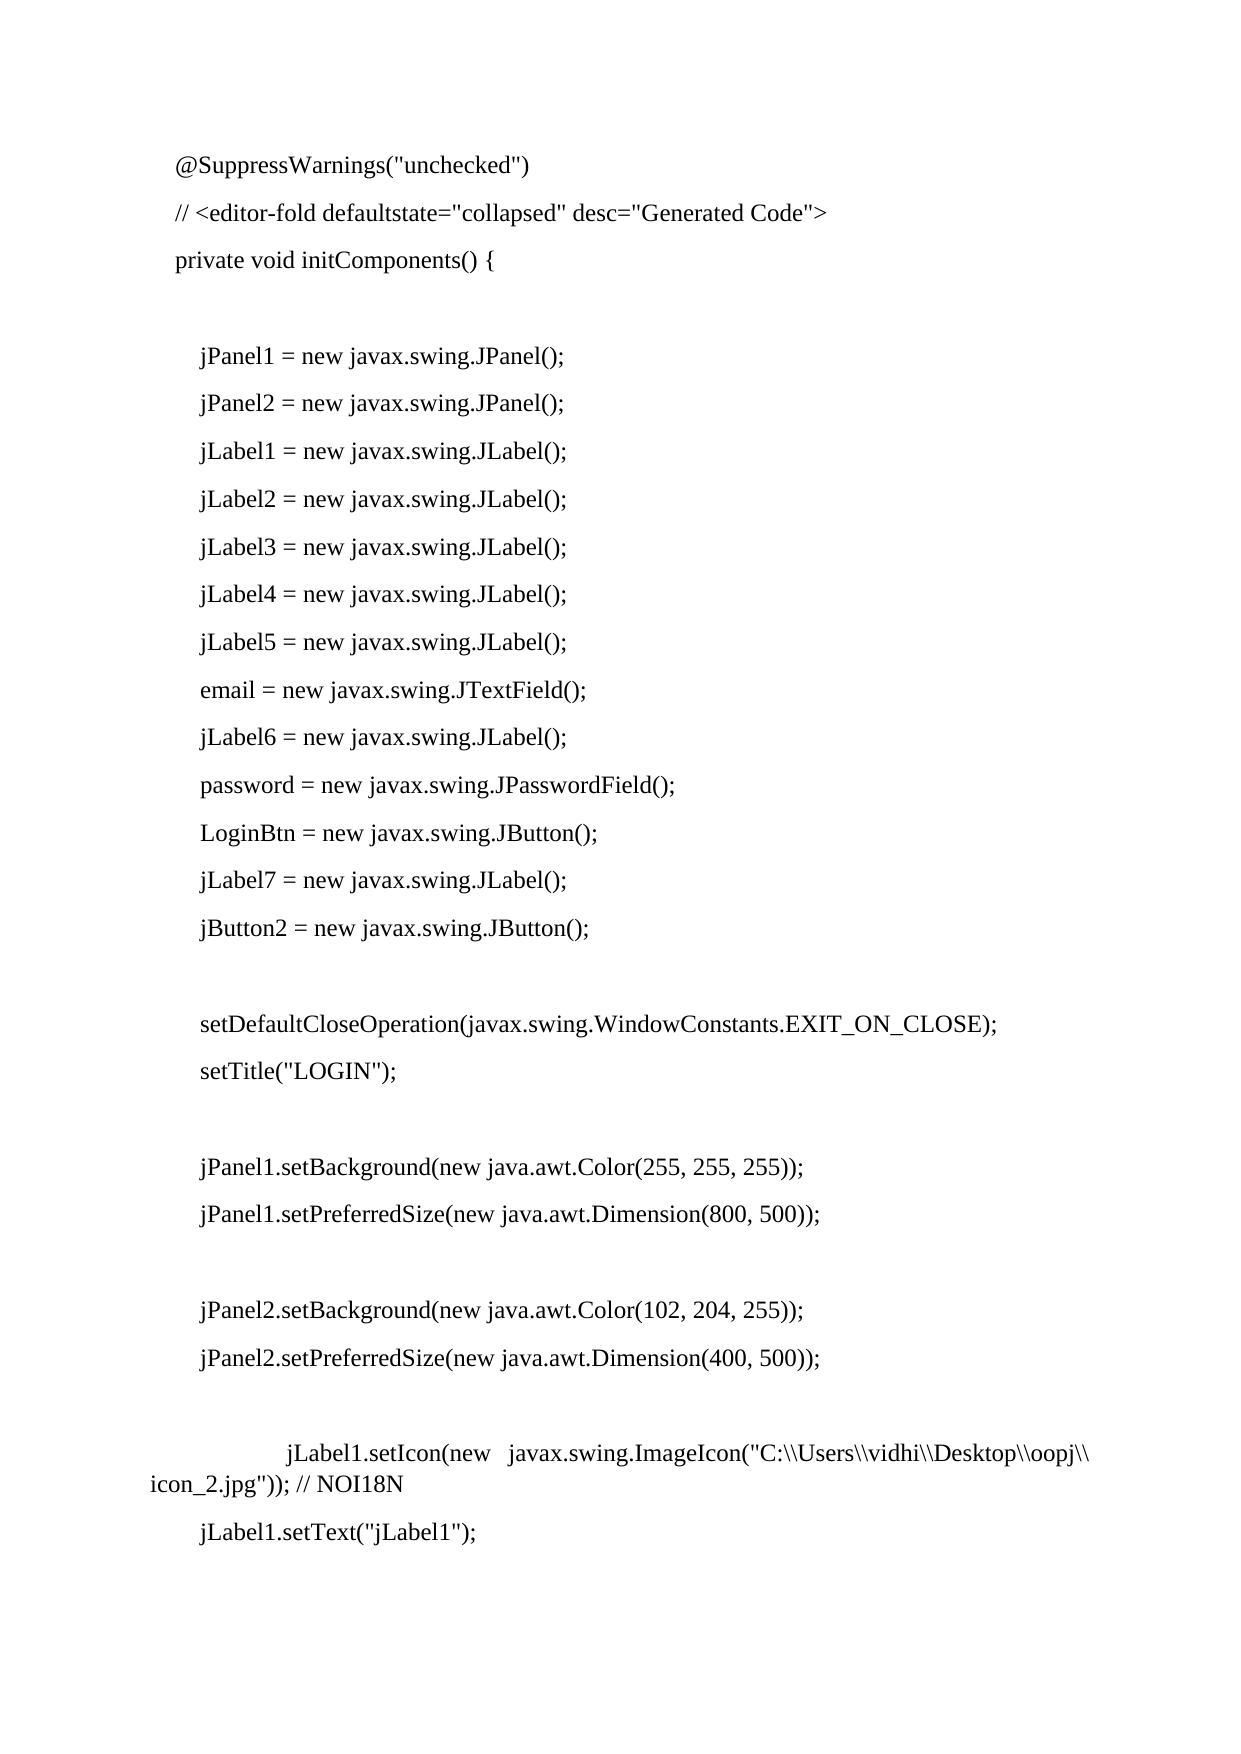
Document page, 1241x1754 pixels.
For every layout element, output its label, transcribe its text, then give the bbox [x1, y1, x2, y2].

text jPanel2.setPreferredSize(new java.awt.Dimension(400, 500)); [150, 1343, 1090, 1371]
text jLabel1.setIcon(new javax.swing.ImageIcon("C:\\Users\\vidhi\\Desktop\\oopj\\icon_2.jpg")); // NOI18N [150, 1438, 1090, 1498]
text jLabel1 = new javax.swing.JLabel(); [150, 436, 1090, 465]
text jButton2 = new javax.swing.JButton(); [150, 913, 1090, 942]
text jPanel2.setBackground(new java.awt.Color(102, 204, 255)); [150, 1295, 1090, 1324]
text jLabel4 = new javax.swing.JLabel(); [150, 579, 1090, 608]
text password = new javax.swing.JPasswordField(); [150, 770, 1090, 799]
text jLabel6 = new javax.swing.JLabel(); [150, 722, 1090, 751]
text @SuppressWarnings("unchecked") [150, 150, 1090, 179]
text // <editor-fold defaultstate="collapsed" desc="Generated Code"> [150, 198, 1090, 226]
text jLabel2 = new javax.swing.JLabel(); [150, 484, 1090, 513]
text private void initComponents() { [150, 245, 1090, 274]
text jLabel1.setText("jLabel1"); [150, 1517, 1090, 1546]
text jLabel7 = new javax.swing.JLabel(); [150, 866, 1090, 894]
text jLabel3 = new javax.swing.JLabel(); [150, 532, 1090, 560]
text jPanel1.setPreferredSize(new java.awt.Dimension(800, 500)); [150, 1199, 1090, 1228]
text jPanel1.setBackground(new java.awt.Color(255, 255, 255)); [150, 1152, 1090, 1181]
text jPanel2 = new javax.swing.JPanel(); [150, 388, 1090, 417]
text jLabel5 = new javax.swing.JLabel(); [150, 627, 1090, 656]
text LoginBtn = new javax.swing.JButton(); [150, 818, 1090, 847]
text email = new javax.swing.JTextField(); [150, 675, 1090, 703]
text jPanel1 = new javax.swing.JPanel(); [150, 341, 1090, 369]
text setTitle("LOGIN"); [150, 1056, 1090, 1085]
text setDefaultCloseOperation(javax.swing.WindowConstants.EXIT_ON_CLOSE); [150, 1009, 1090, 1037]
